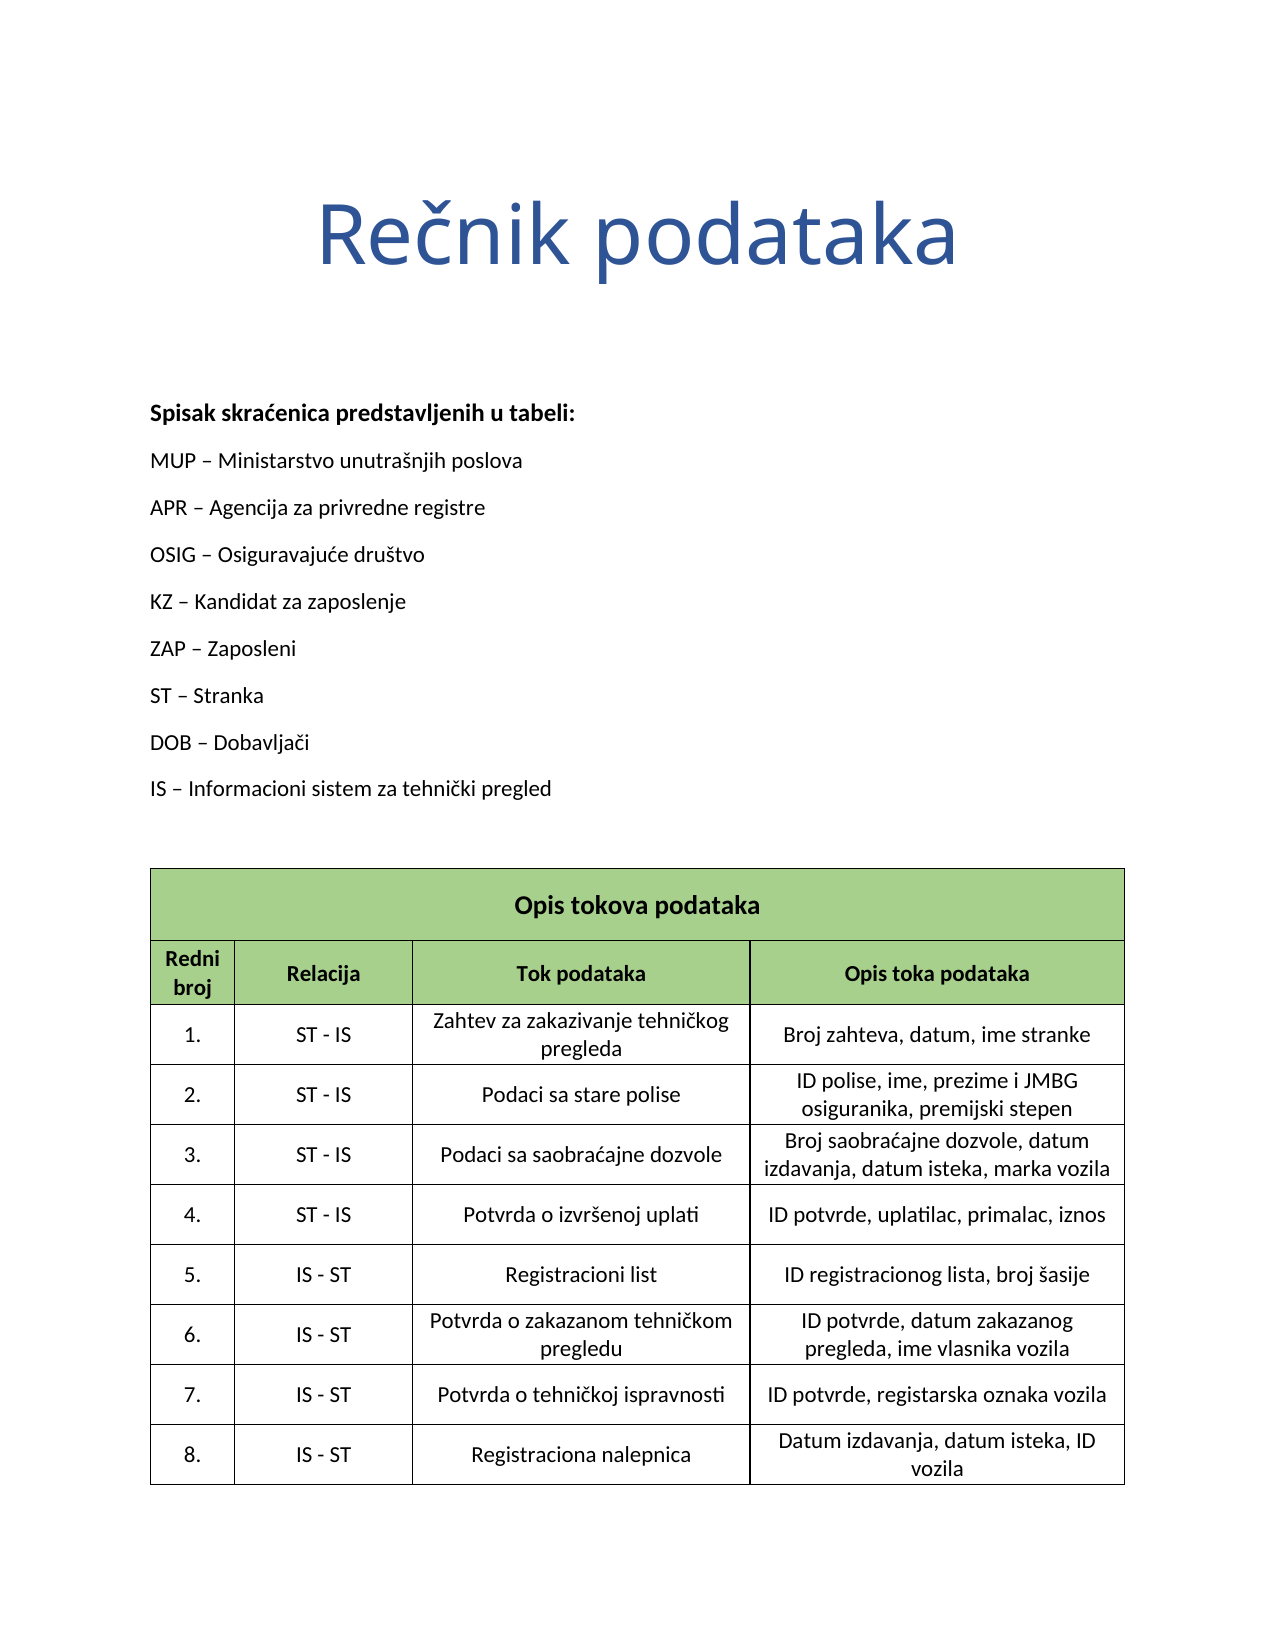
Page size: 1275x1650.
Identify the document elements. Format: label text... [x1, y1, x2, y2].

table_cell ID polise, ime, prezime i JMBG osiguranika, premijski stepen [751, 1065, 1124, 1124]
table_cell Potvrda o zakazanom tehničkom pregledu [413, 1305, 749, 1364]
table_header Opis tokova podataka [151, 869, 1124, 940]
table_cell 2. [151, 1065, 234, 1124]
table_cell 6. [151, 1305, 234, 1364]
table_cell ID potvrde, registarska oznaka vozila [751, 1365, 1124, 1424]
table_cell 5. [151, 1245, 234, 1304]
table_cell 1. [151, 1005, 234, 1064]
table_cell 8. [151, 1425, 234, 1484]
table_cell Potvrda o tehničkoj ispravnosti [413, 1365, 749, 1424]
table_cell Registracioni list [413, 1245, 749, 1304]
text KZ – Kandidat za zaposlenje [150, 587, 1125, 615]
text ZAP – Zaposleni [150, 634, 1125, 662]
text ST – Stranka [150, 681, 1125, 709]
table_cell 7. [151, 1365, 234, 1424]
table_cell IS - ST [235, 1305, 412, 1364]
table_cell 3. [151, 1125, 234, 1184]
text DOB – Dobavljači [150, 728, 1125, 756]
subtitle Rečnik podataka [150, 175, 1125, 288]
text OSIG – Osiguravajuće društvo [150, 540, 1125, 568]
table_cell Broj zahteva, datum, ime stranke [751, 1005, 1124, 1064]
table_cell Broj saobraćajne dozvole, datum izdavanja, datum isteka, marka vozila [751, 1125, 1124, 1184]
table_cell Podaci sa saobraćajne dozvole [413, 1125, 749, 1184]
table_cell Relacija [235, 941, 412, 1004]
table_cell IS - ST [235, 1245, 412, 1304]
table_cell IS - ST [235, 1365, 412, 1424]
text Spisak skraćenica predstavljenih u tabeli: [150, 397, 1125, 427]
table_cell ID potvrde, datum zakazanog pregleda, ime vlasnika vozila [751, 1305, 1124, 1364]
table_cell ID potvrde, uplatilac, primalac, iznos [751, 1185, 1124, 1244]
text MUP – Ministarstvo unutrašnjih poslova [150, 446, 1125, 474]
table_cell 4. [151, 1185, 234, 1244]
table_cell ST - IS [235, 1065, 412, 1124]
table_cell Opis toka podataka [751, 941, 1124, 1004]
table_cell Tok podataka [413, 941, 749, 1004]
table_cell Redni broj [151, 941, 234, 1004]
table_cell Zahtev za zakazivanje tehničkog pregleda [413, 1005, 749, 1064]
table_cell Podaci sa stare polise [413, 1065, 749, 1124]
table_cell ST - IS [235, 1185, 412, 1244]
table_cell Potvrda o izvršenoj uplati [413, 1185, 749, 1244]
table_cell Registraciona nalepnica [413, 1425, 749, 1484]
text IS – Informacioni sistem za tehnički pregled [150, 774, 1125, 802]
text APR – Agencija za privredne registre [150, 493, 1125, 521]
table_cell ST - IS [235, 1125, 412, 1184]
table_cell ST - IS [235, 1005, 412, 1064]
table_cell ID registracionog lista, broj šasije [751, 1245, 1124, 1304]
table_cell IS - ST [235, 1425, 412, 1484]
table_cell Datum izdavanja, datum isteka, ID vozila [751, 1425, 1124, 1484]
